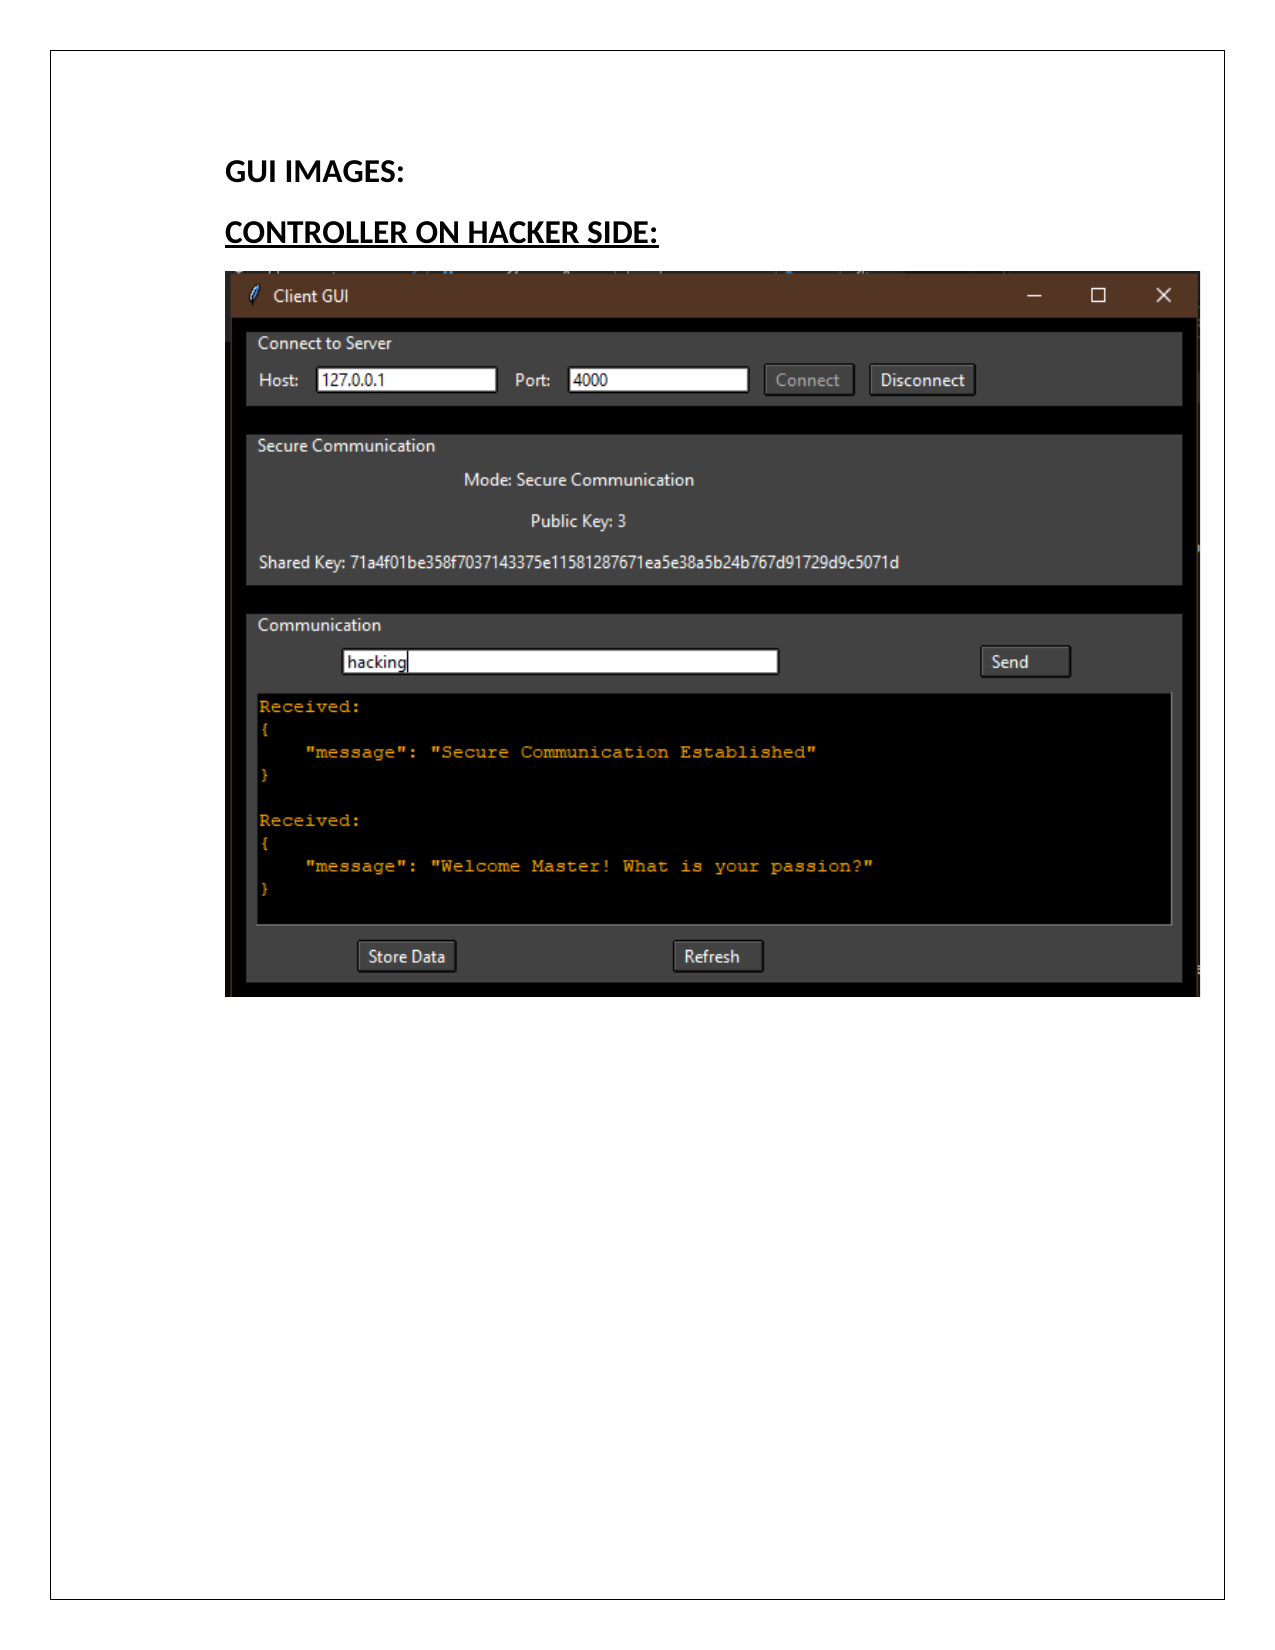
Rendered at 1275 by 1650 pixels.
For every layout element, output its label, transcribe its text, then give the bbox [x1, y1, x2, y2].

text GUI IMAGES: [225, 150, 1125, 191]
picture [225, 271, 1200, 997]
text CONTROLLER ON HACKER SIDE: [225, 211, 1125, 251]
